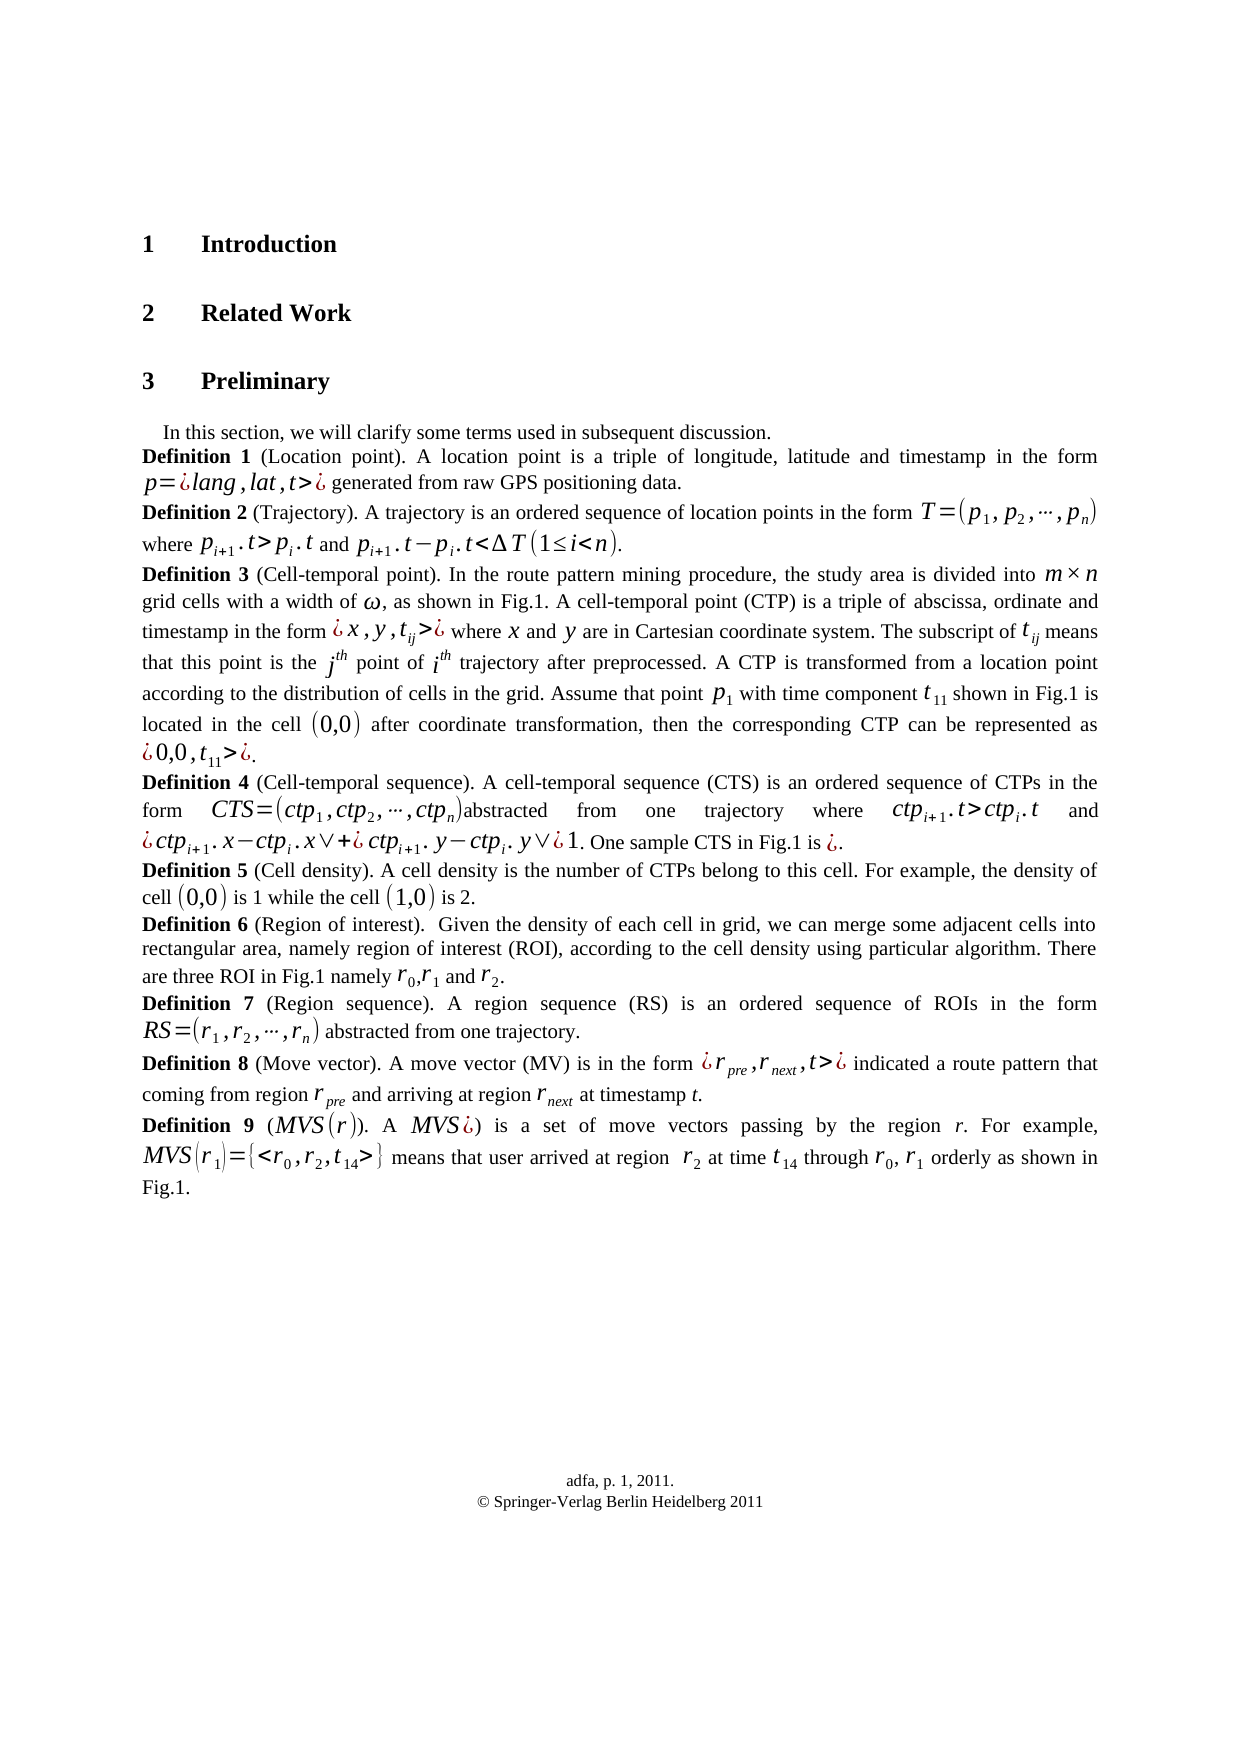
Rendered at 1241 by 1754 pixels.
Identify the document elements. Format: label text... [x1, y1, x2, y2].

text Definition 5 (Cell density). A cell density is the number of CTPs belong to this cell. For example, the density of cell is 1 while the cell is 2. [142, 858, 1098, 912]
text Definition 1 (Location point). A location point is a triple of longitude, latitude and timestamp in the form generated from raw GPS positioning data. [142, 444, 1098, 496]
text Definition 2 (Trajectory). A trajectory is an ordered sequence of location points in the form where and . [142, 496, 1098, 560]
text Definition 8 (Move vector). A move vector (MV) is in the form indicated a route pattern that coming from region and arriving at region at timestamp t. [142, 1047, 1098, 1110]
text Definition 3 (Cell-temporal point). In the route pattern mining procedure, the study area is divided into grid cells with a width of , as shown in Fig.1. A cell-temporal point (CTP) is a triple of abscissa, ordinate and timestamp in the form where and are in Cartesian coordinate system. The subscript of means that this point is the point of trajectory after preprocessed. A CTP is transformed from a location point according to the distribution of cells in the grid. Assume that point with time component shown in Fig.1 is located in the cell after coordinate transformation, then the corresponding CTP can be represented as . [142, 560, 1098, 770]
subtitle Introduction [142, 226, 1098, 258]
text Definition 9 (). A ) is a set of move vectors passing by the region r. For example, means that user arrived at region at time through , orderly as shown in Fig.1. [142, 1110, 1098, 1199]
text Definition 4 (Cell-temporal sequence). A cell-temporal sequence (CTS) is an ordered sequence of CTPs in the form abstracted from one trajectory where and . One sample CTS in Fig.1 is . [142, 770, 1098, 858]
text In this section, we will clarify some terms used in subsequent discussion. [142, 420, 1098, 444]
subtitle Related Work [142, 295, 1098, 326]
text Definition 6 (Region of interest). Given the density of each cell in grid, we can merge some adjacent cells into rectangular area, namely region of interest (ROI), according to the cell density using particular algorithm. There are three ROI in Fig.1 namely , and . [142, 912, 1098, 991]
subtitle Preliminary [142, 364, 1098, 395]
text Definition 7 (Region sequence). A region sequence (RS) is an ordered sequence of ROIs in the form abstracted from one trajectory. [142, 991, 1098, 1047]
